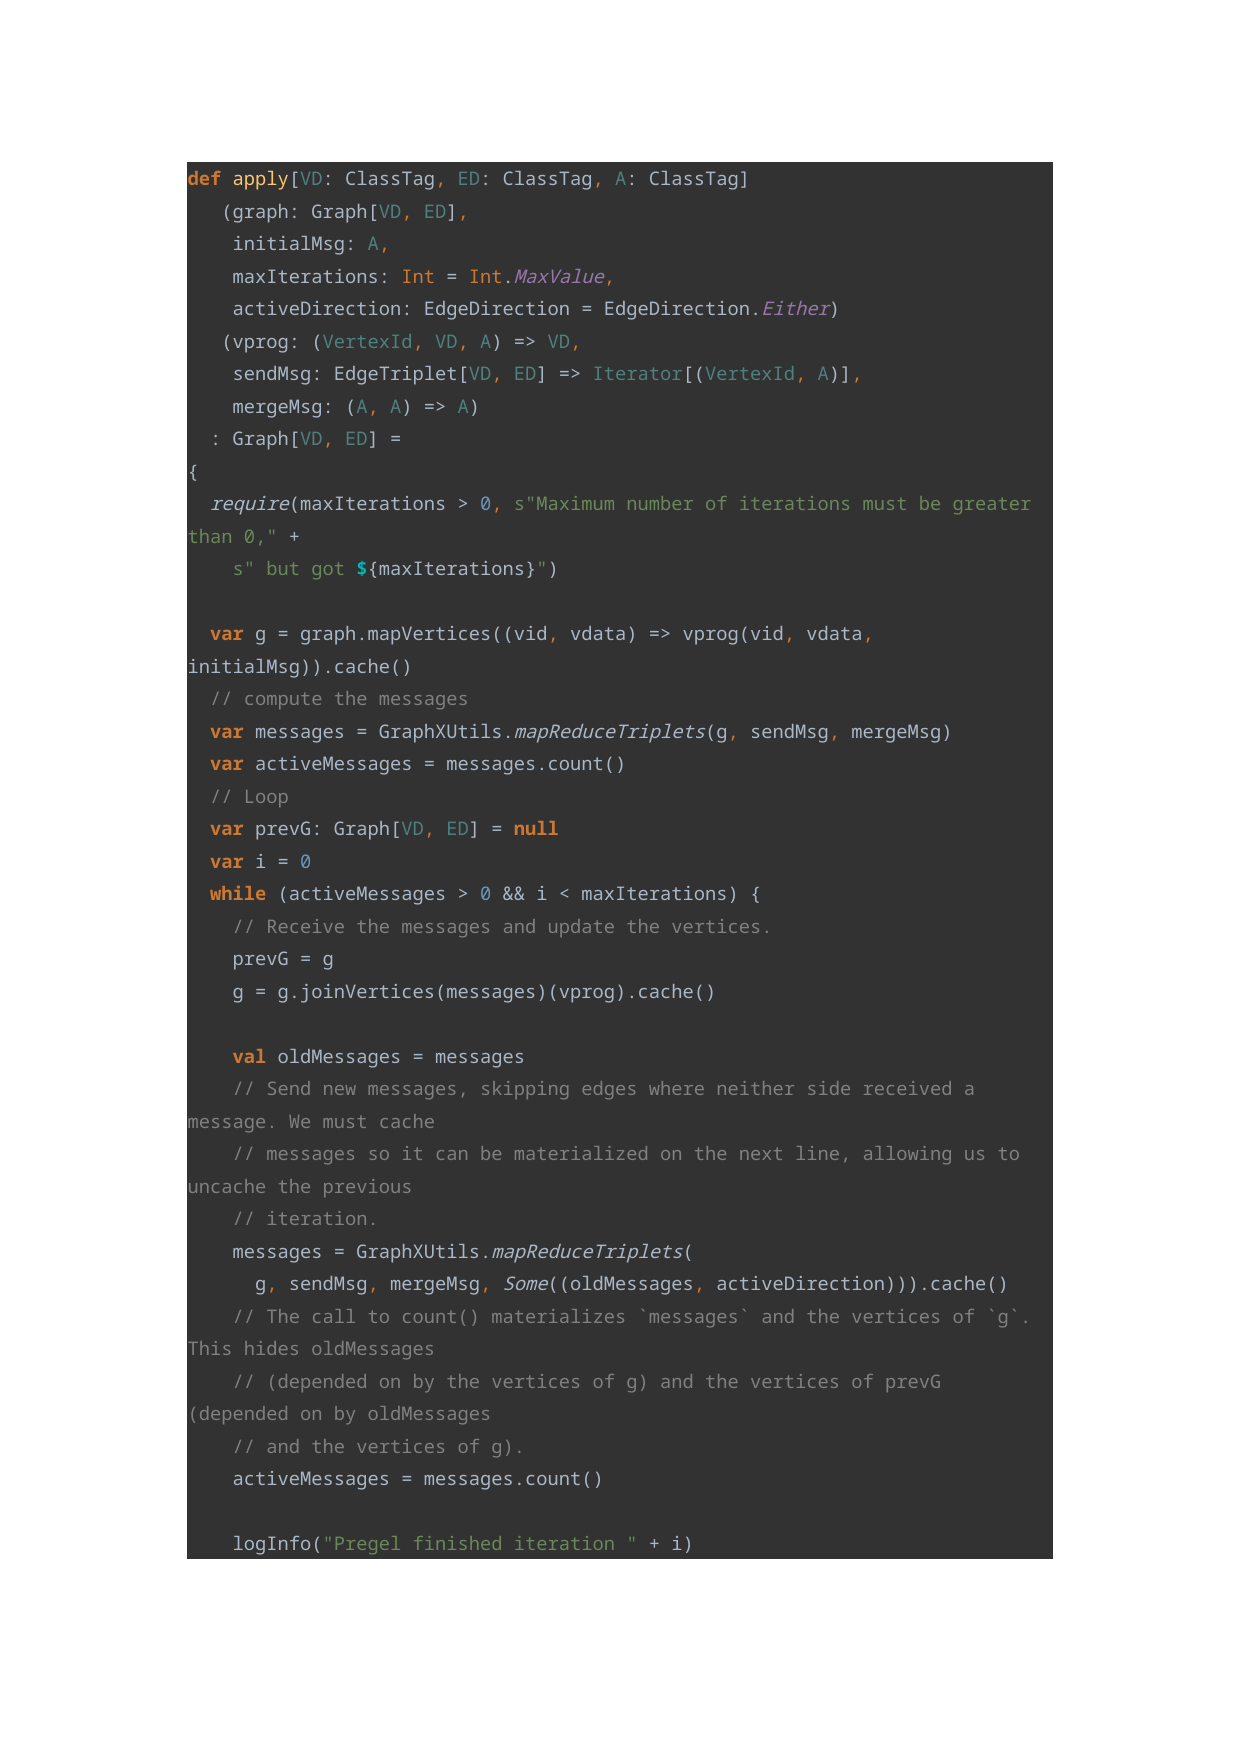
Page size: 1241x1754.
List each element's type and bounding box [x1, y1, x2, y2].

text [187, 162, 1053, 1559]
